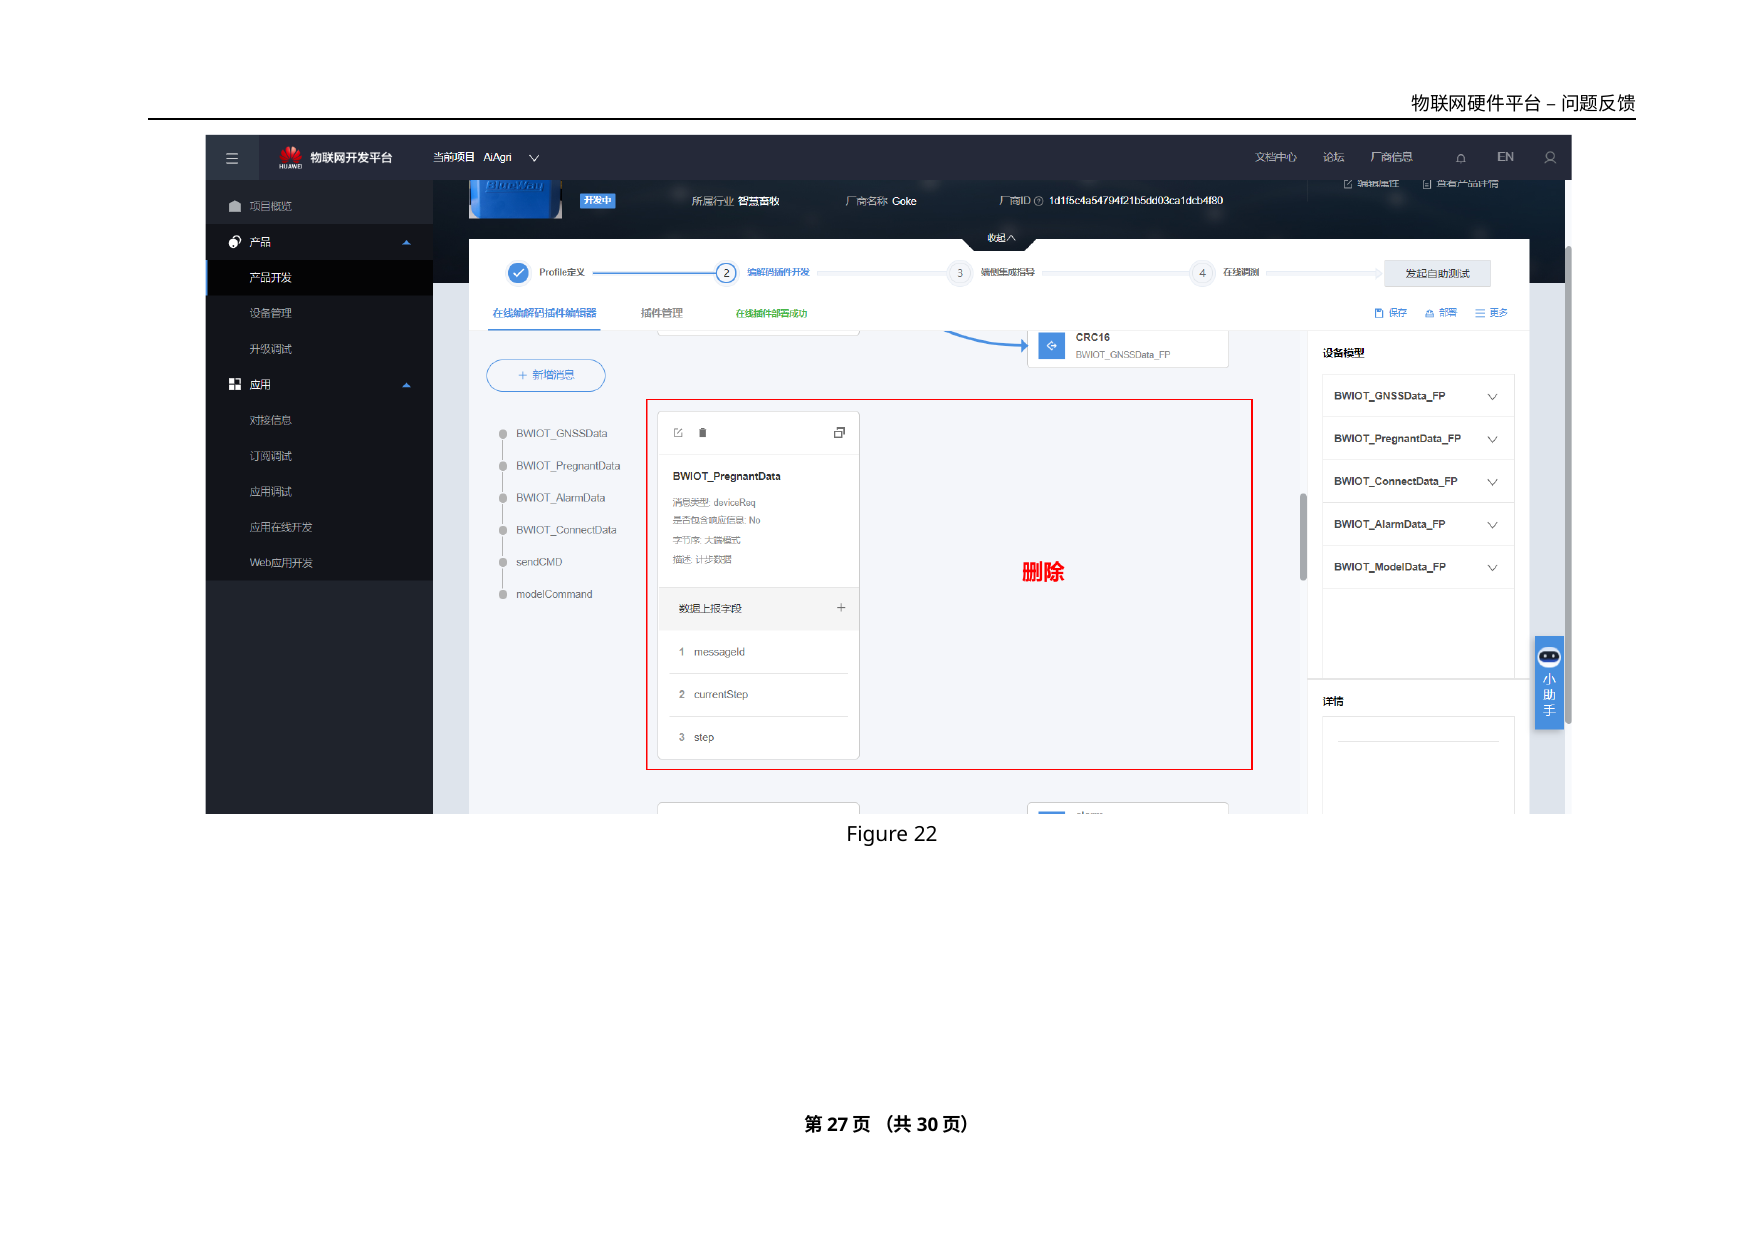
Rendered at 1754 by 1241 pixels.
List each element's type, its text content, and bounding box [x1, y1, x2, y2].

picture [205, 134, 1572, 814]
